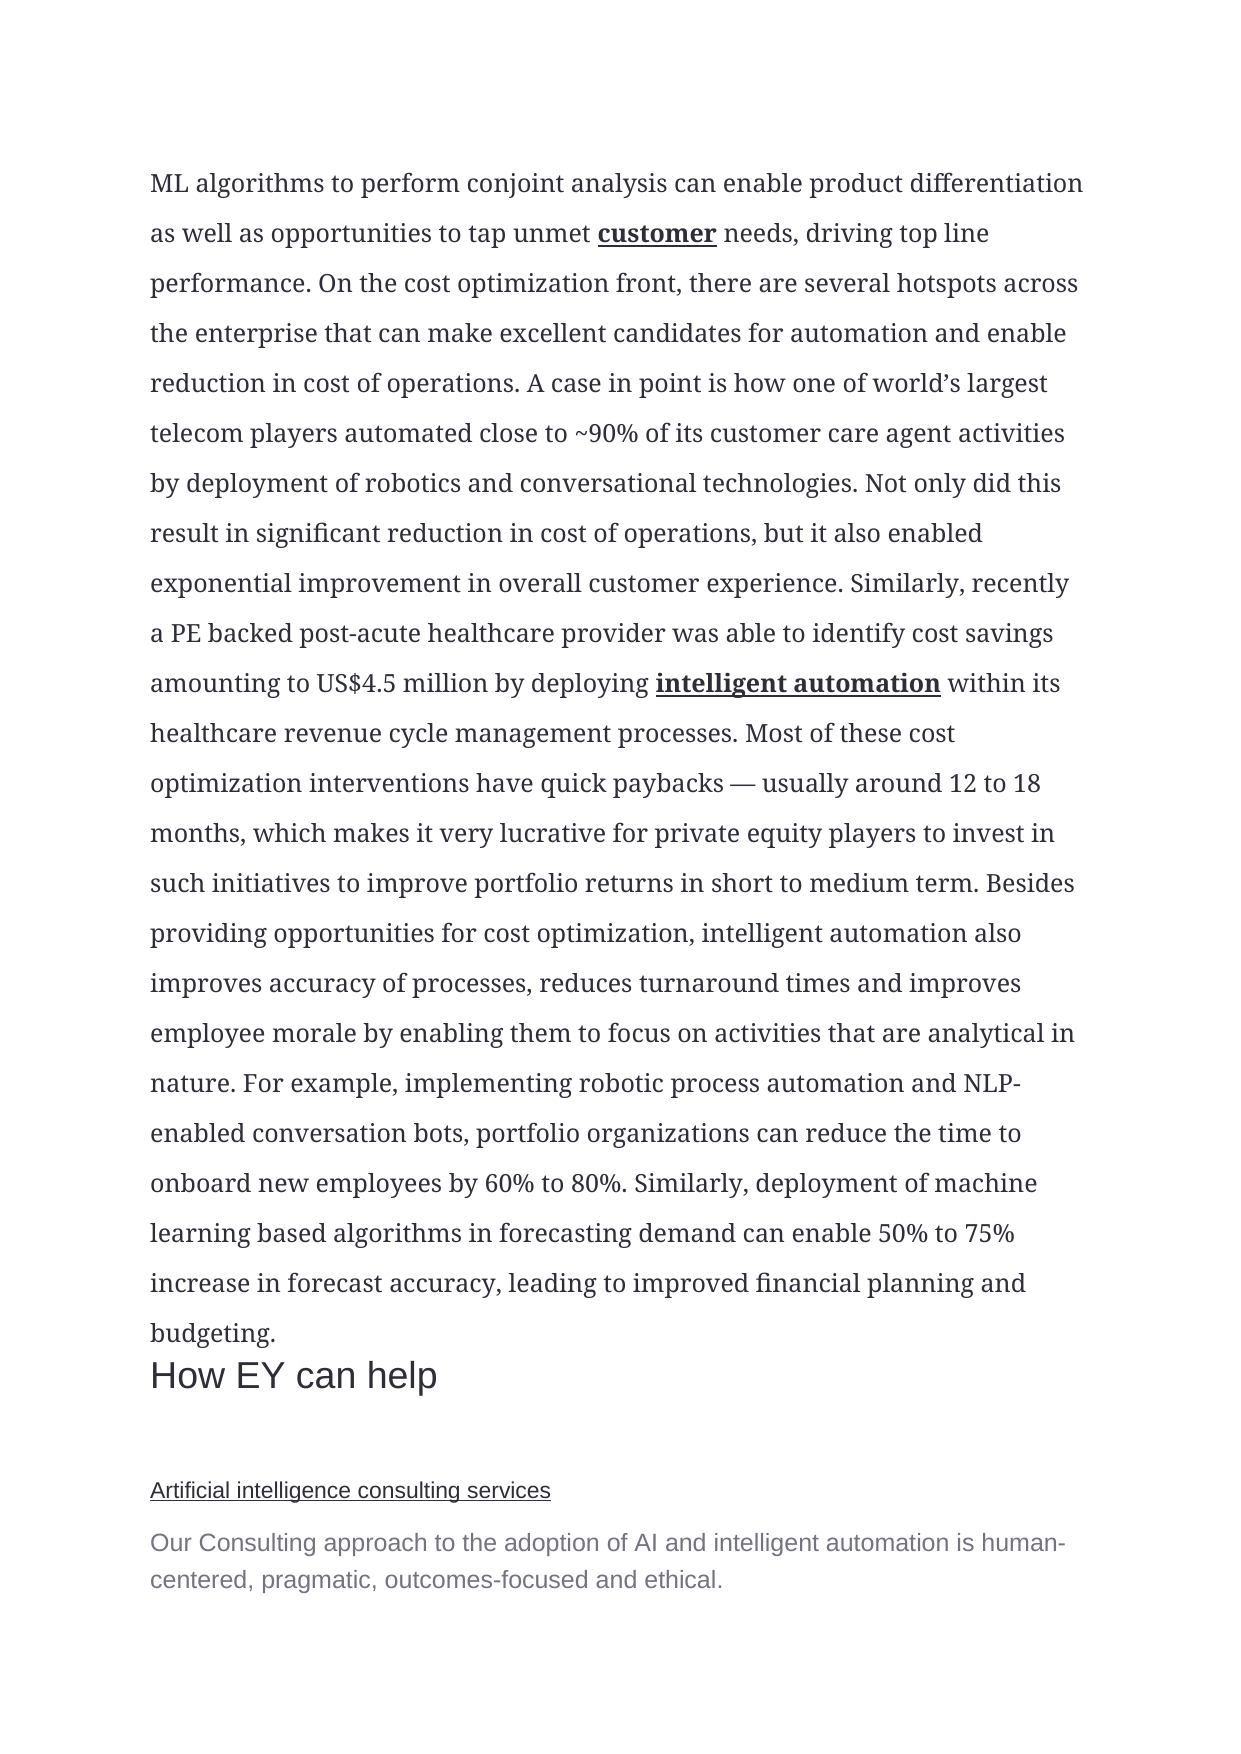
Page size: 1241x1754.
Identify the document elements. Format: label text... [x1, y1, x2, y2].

subtitle Artificial intelligence consulting services [150, 1459, 1090, 1503]
subtitle Our Consulting approach to the adoption of AI and intelligent automation is human-centered, pragmatic, outcomes-focused and ethical. [150, 1519, 1090, 1594]
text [150, 150, 1090, 1350]
subtitle How EY can help [150, 1350, 1090, 1397]
